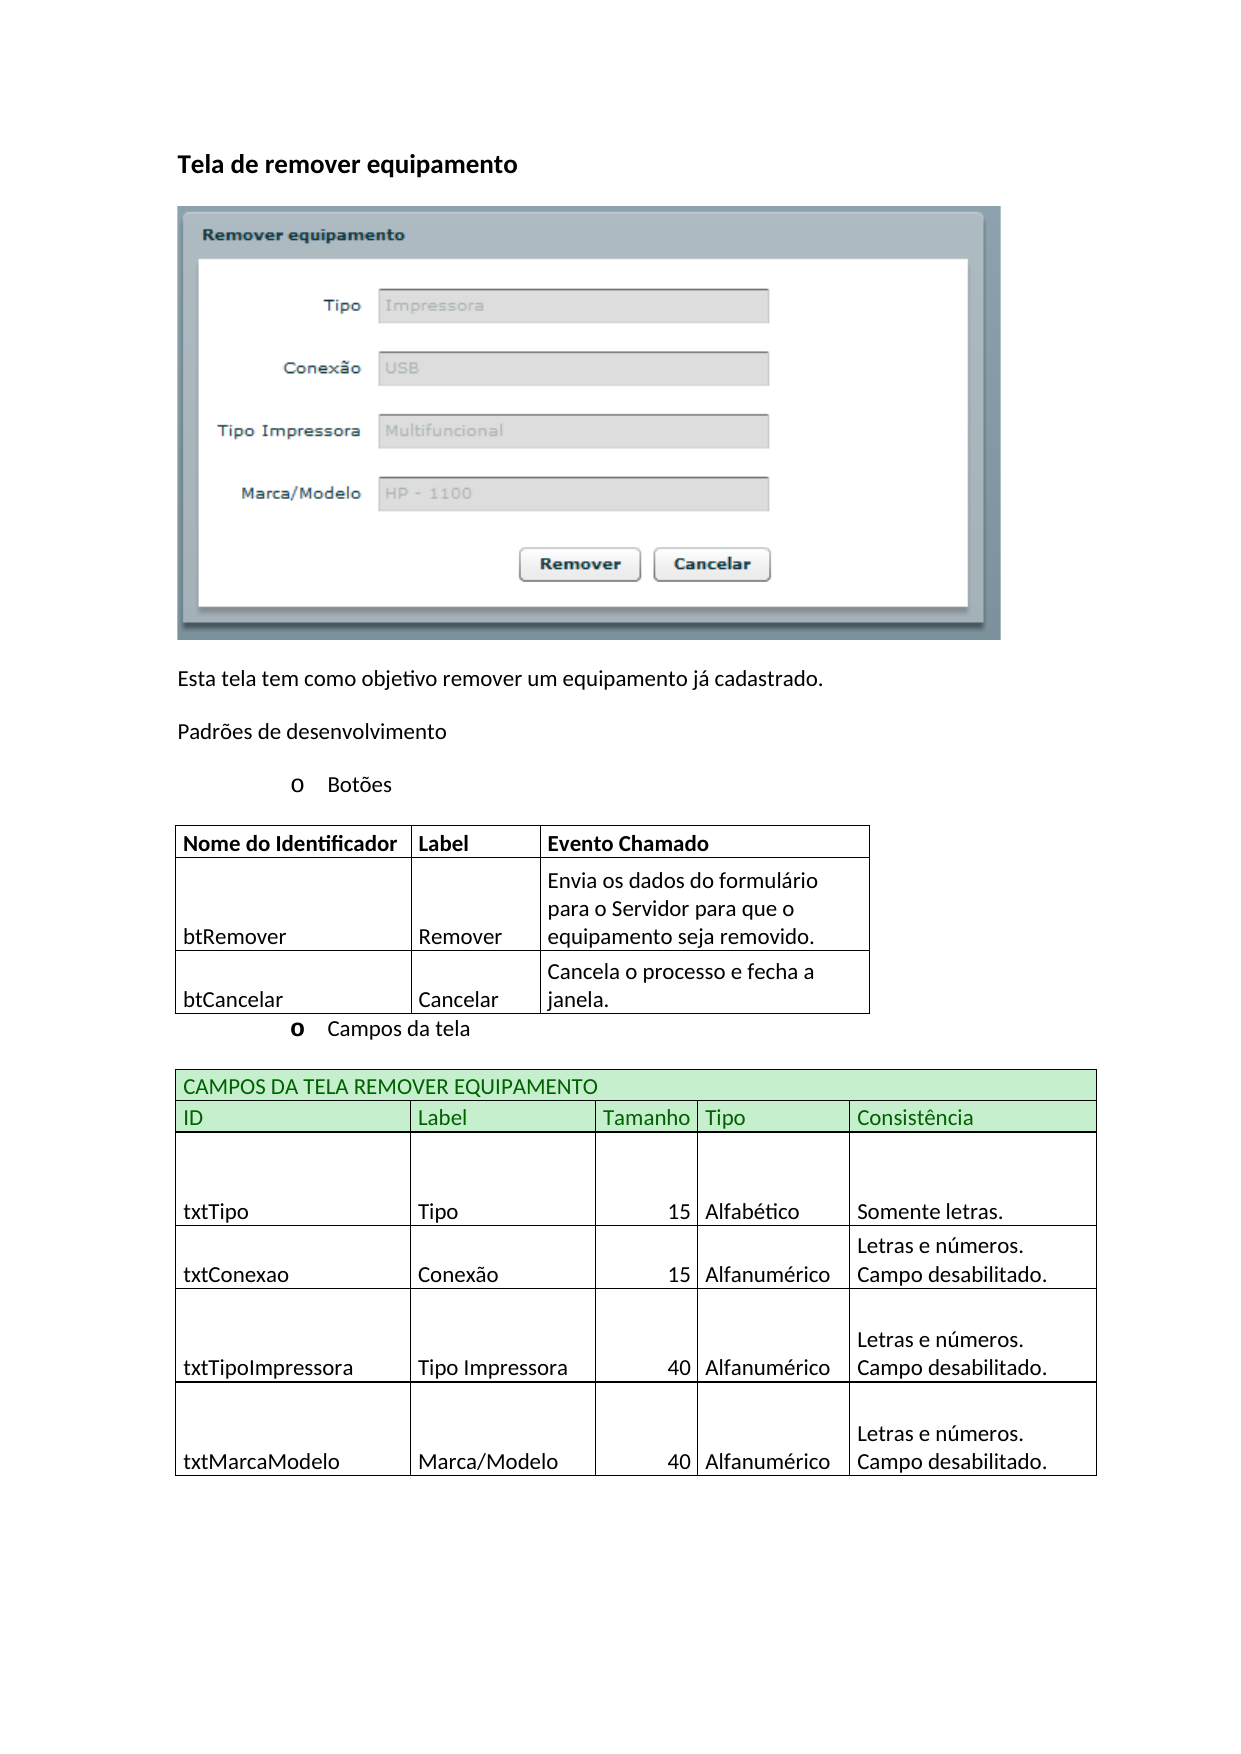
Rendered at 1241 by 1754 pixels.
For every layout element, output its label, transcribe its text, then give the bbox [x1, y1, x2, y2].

table_cell 40 [596, 1383, 697, 1475]
table_cell 15 [596, 1226, 697, 1288]
table_header Nome do Identificador [176, 826, 411, 857]
table_cell Cancelar [412, 951, 540, 1013]
table_cell Label [411, 1101, 595, 1131]
table_header CAMPOS DA TELA REMOVER EQUIPAMENTO [176, 1070, 1096, 1100]
table_cell Letras e números. Campo desabilitado. [850, 1226, 1096, 1288]
table_cell ID [176, 1101, 410, 1131]
table_cell txtConexao [176, 1226, 410, 1288]
table_cell Alfabético [698, 1133, 849, 1225]
table_cell Tipo Impressora [411, 1289, 595, 1381]
text Tela de remover equipamento [177, 148, 1063, 181]
table_cell Conexão [411, 1226, 595, 1288]
table_cell txtTipoImpressora [176, 1289, 410, 1381]
table_cell Alfanumérico [698, 1226, 849, 1288]
table_cell Letras e números. Campo desabilitado. [850, 1289, 1096, 1381]
table_cell Tipo [411, 1133, 595, 1225]
table_cell Marca/Modelo [411, 1383, 595, 1475]
table_cell txtMarcaModelo [176, 1383, 410, 1475]
table_cell Tamanho [596, 1101, 697, 1131]
table_header Evento Chamado [541, 826, 869, 857]
table_cell Remover [412, 858, 540, 950]
text Padrões de desenvolvimento [177, 717, 1063, 745]
table_header Label [412, 826, 540, 857]
table_cell Alfanumérico [698, 1383, 849, 1475]
table_cell Envia os dados do formulário para o Servidor para que o equipamento seja removido. [541, 858, 869, 950]
table_cell Cancela o processo e fecha a janela. [541, 951, 869, 1013]
list Campos da tela [290, 1014, 1063, 1044]
table_cell 40 [596, 1289, 697, 1381]
table_cell txtTipo [176, 1133, 410, 1225]
table_cell Letras e números. Campo desabilitado. [850, 1383, 1096, 1475]
picture [177, 206, 1001, 640]
table_cell Tipo [698, 1101, 849, 1131]
table_cell btCancelar [176, 951, 411, 1013]
list Botões [290, 770, 1063, 800]
table_cell 15 [596, 1133, 697, 1225]
text Esta tela tem como objetivo remover um equipamento já cadastrado. [177, 664, 1063, 692]
table_cell Alfanumérico [698, 1289, 849, 1381]
table_cell Consistência [850, 1101, 1096, 1131]
table_cell btRemover [176, 858, 411, 950]
table_cell Somente letras. [850, 1133, 1096, 1225]
